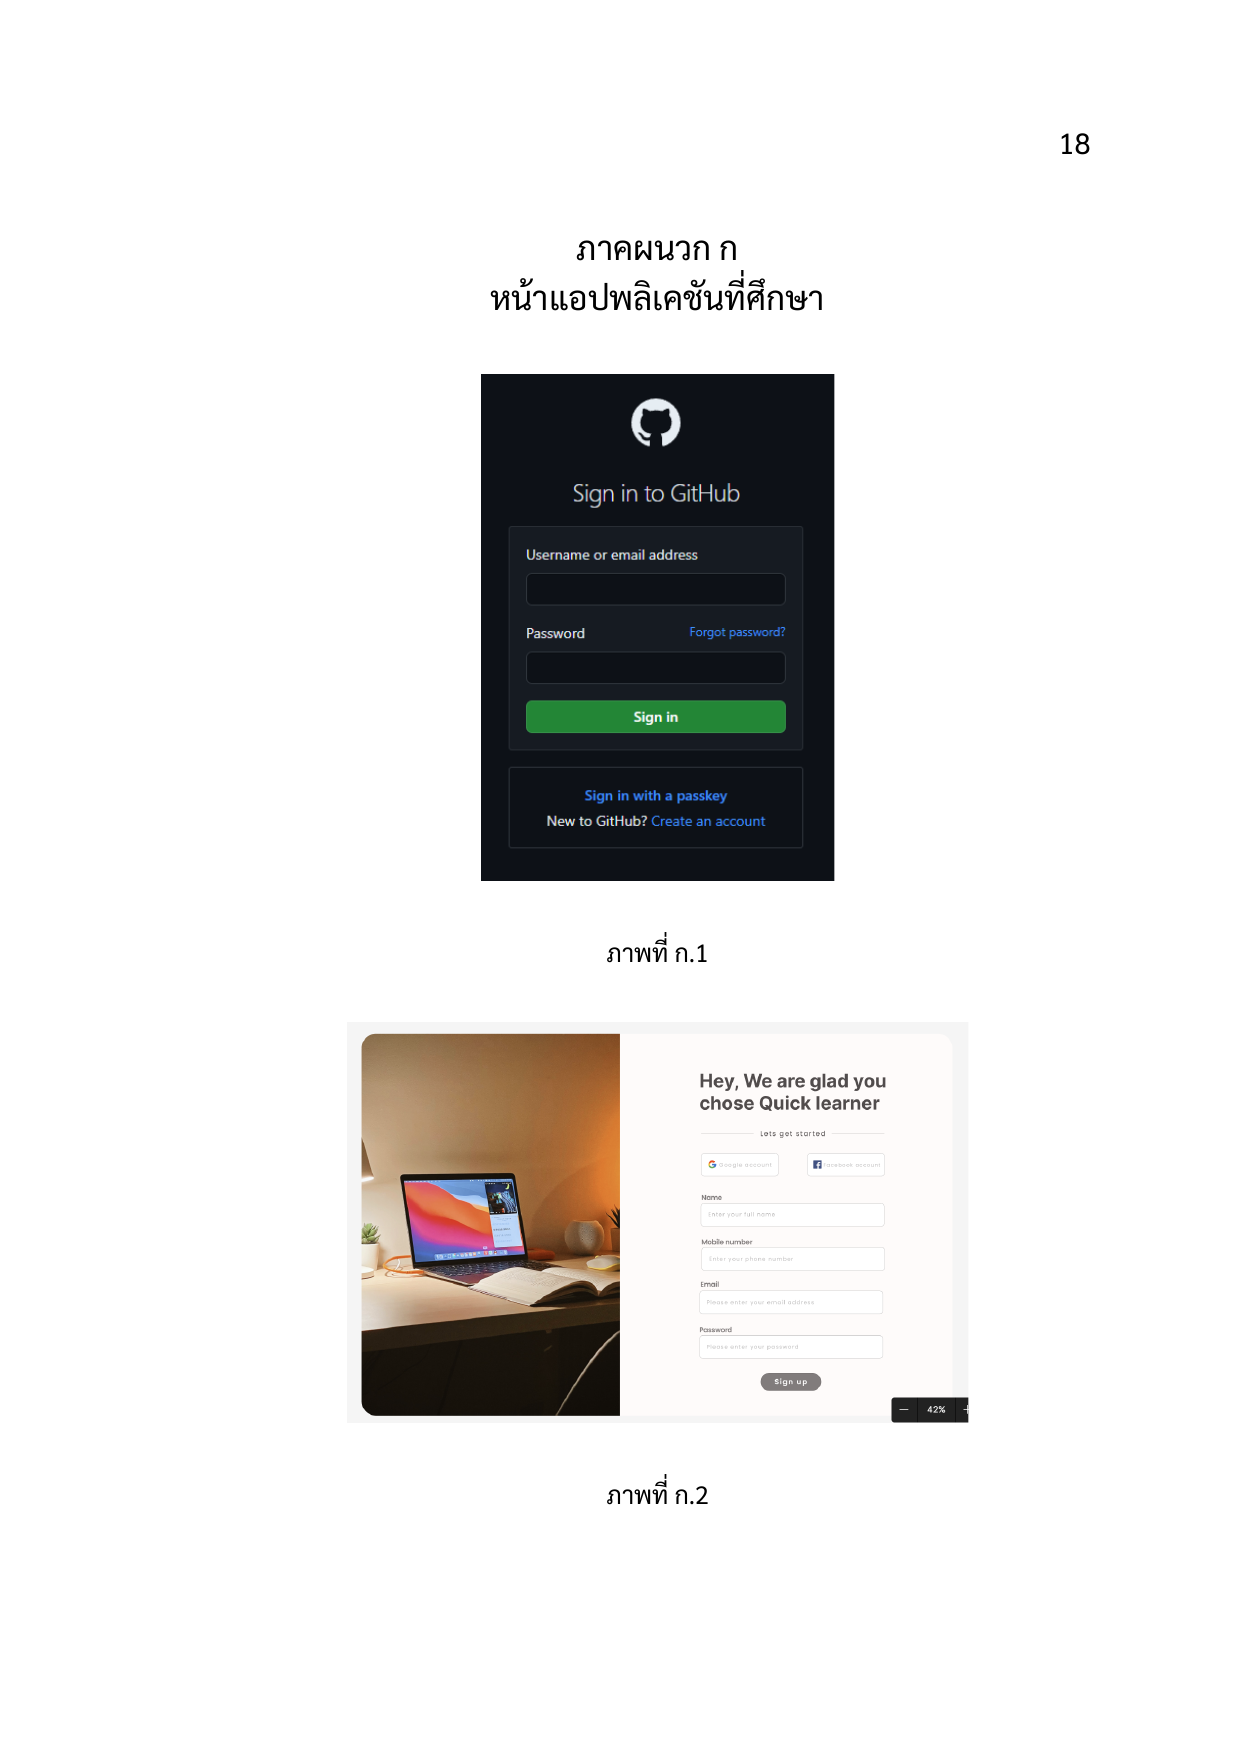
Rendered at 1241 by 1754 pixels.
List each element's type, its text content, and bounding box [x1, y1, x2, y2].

picture [481, 374, 835, 881]
text ภาคผนวก ก [225, 225, 1090, 268]
text หน้าแอปพลิเคชันที่ศึกษา [225, 275, 1090, 318]
picture [347, 1022, 969, 1423]
text ภาพที่ ก.1 [225, 936, 1090, 968]
text ภาพที่ ก.2 [225, 1478, 1090, 1510]
